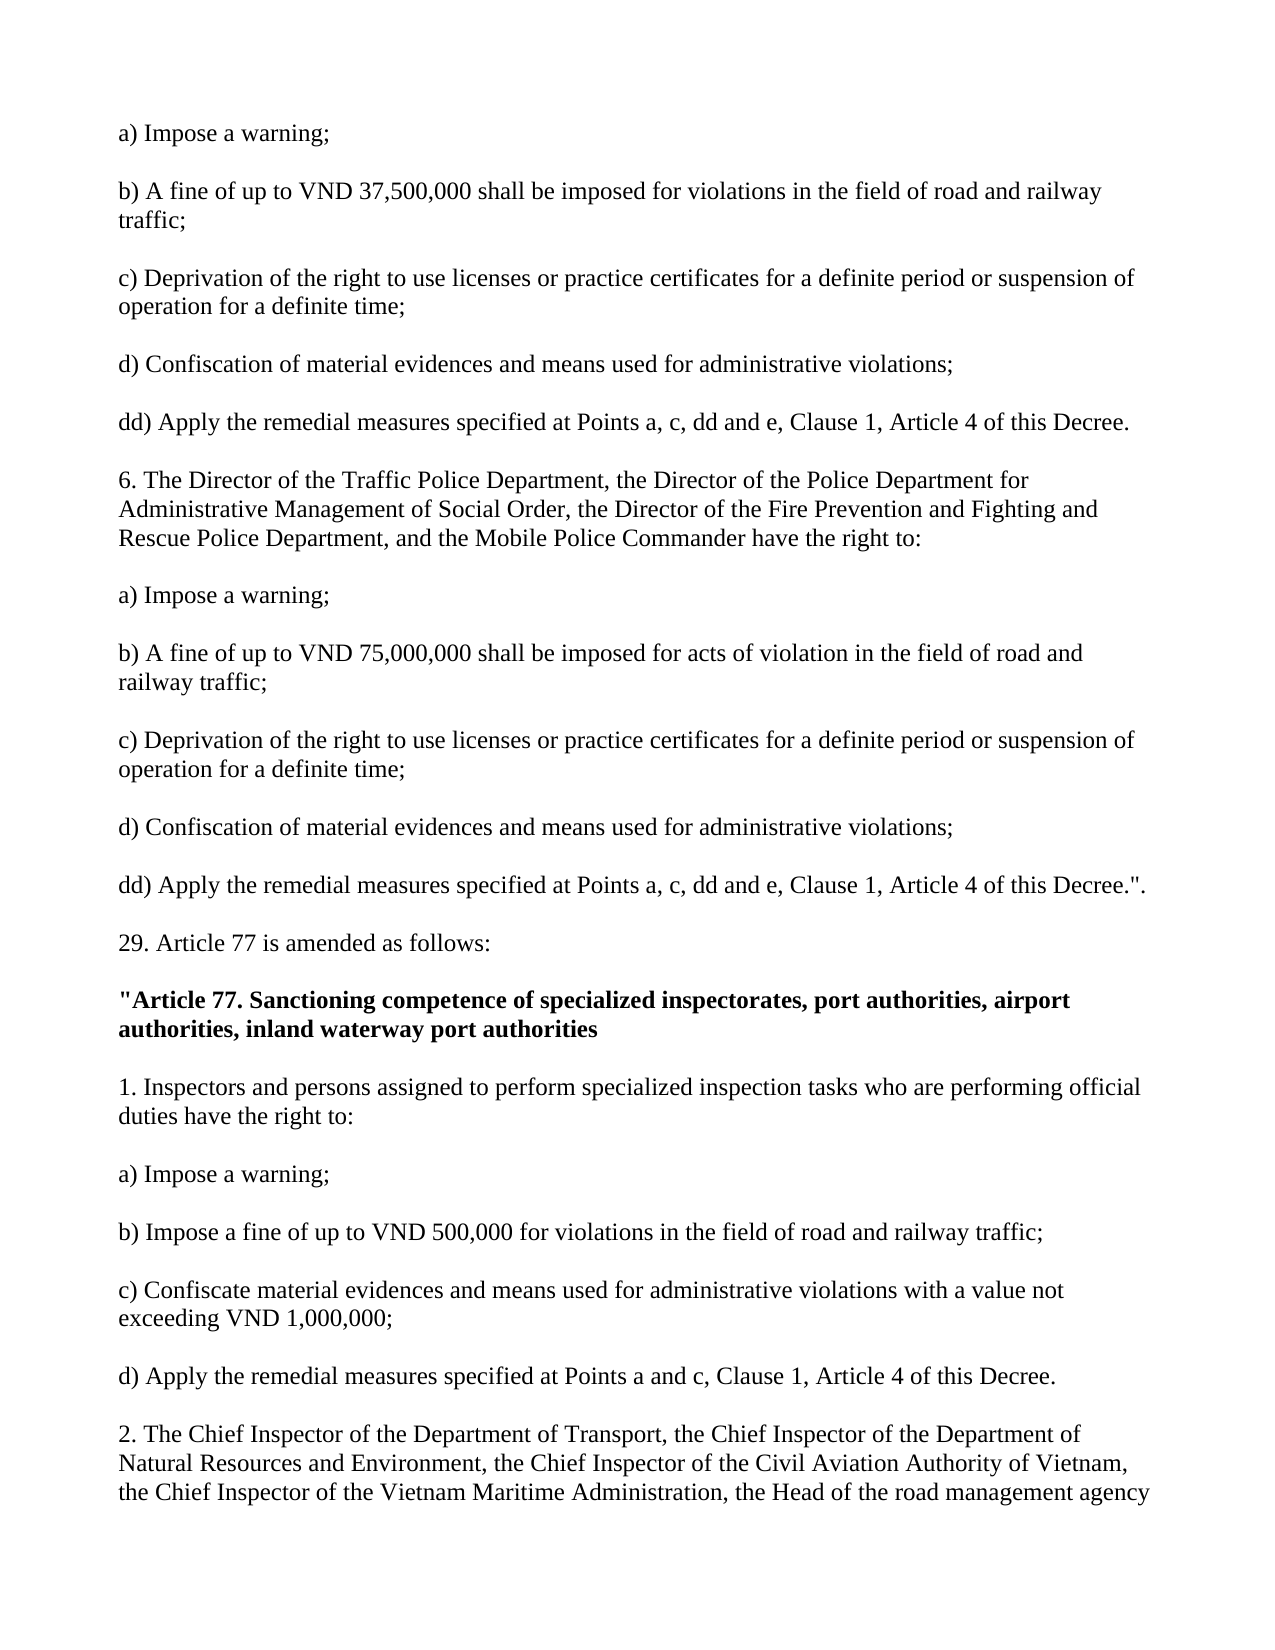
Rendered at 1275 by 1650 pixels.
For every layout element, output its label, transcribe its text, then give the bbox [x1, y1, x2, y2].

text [118, 1419, 1157, 1506]
text 1. Inspectors and persons assigned to perform specialized inspection tasks who are performing official duties have the right to: [118, 1072, 1157, 1130]
text 29. Article 77 is amended as follows: [118, 928, 1157, 956]
text a) Impose a warning; [118, 118, 1157, 147]
text dd) Apply the remedial measures specified at Points a, c, dd and e, Clause 1, Article 4 of this Decree. [118, 407, 1157, 436]
text d) Confiscation of material evidences and means used for administrative violations; [118, 812, 1157, 841]
text b) A fine of up to VND 37,500,000 shall be imposed for violations in the field of road and railway traffic; [118, 176, 1157, 233]
text a) Impose a warning; [118, 581, 1157, 609]
text 6. The Director of the Traffic Police Department, the Director of the Police Department for Administrative Management of Social Order, the Director of the Fire Prevention and Fighting and Rescue Police Department, and the Mobile Police Commander have the right to: [118, 465, 1157, 551]
text d) Confiscation of material evidences and means used for administrative violations; [118, 349, 1157, 378]
text c) Deprivation of the right to use licenses or practice certificates for a definite period or suspension of operation for a definite time; [118, 725, 1157, 783]
text a) Impose a warning; [118, 1159, 1157, 1188]
text dd) Apply the remedial measures specified at Points a, c, dd and e, Clause 1, Article 4 of this Decree.". [118, 870, 1157, 898]
text c) Confiscate material evidences and means used for administrative violations with a value not exceeding VND 1,000,000; [118, 1275, 1157, 1332]
text c) Deprivation of the right to use licenses or practice certificates for a definite period or suspension of operation for a definite time; [118, 263, 1157, 320]
text d) Apply the remedial measures specified at Points a and c, Clause 1, Article 4 of this Decree. [118, 1361, 1157, 1390]
text b) A fine of up to VND 75,000,000 shall be imposed for acts of violation in the field of road and railway traffic; [118, 638, 1157, 696]
text b) Impose a fine of up to VND 500,000 for violations in the field of road and railway traffic; [118, 1217, 1157, 1246]
text "Article 77. Sanctioning competence of specialized inspectorates, port authorities, airport authorities, inland waterway port authorities [118, 986, 1157, 1043]
